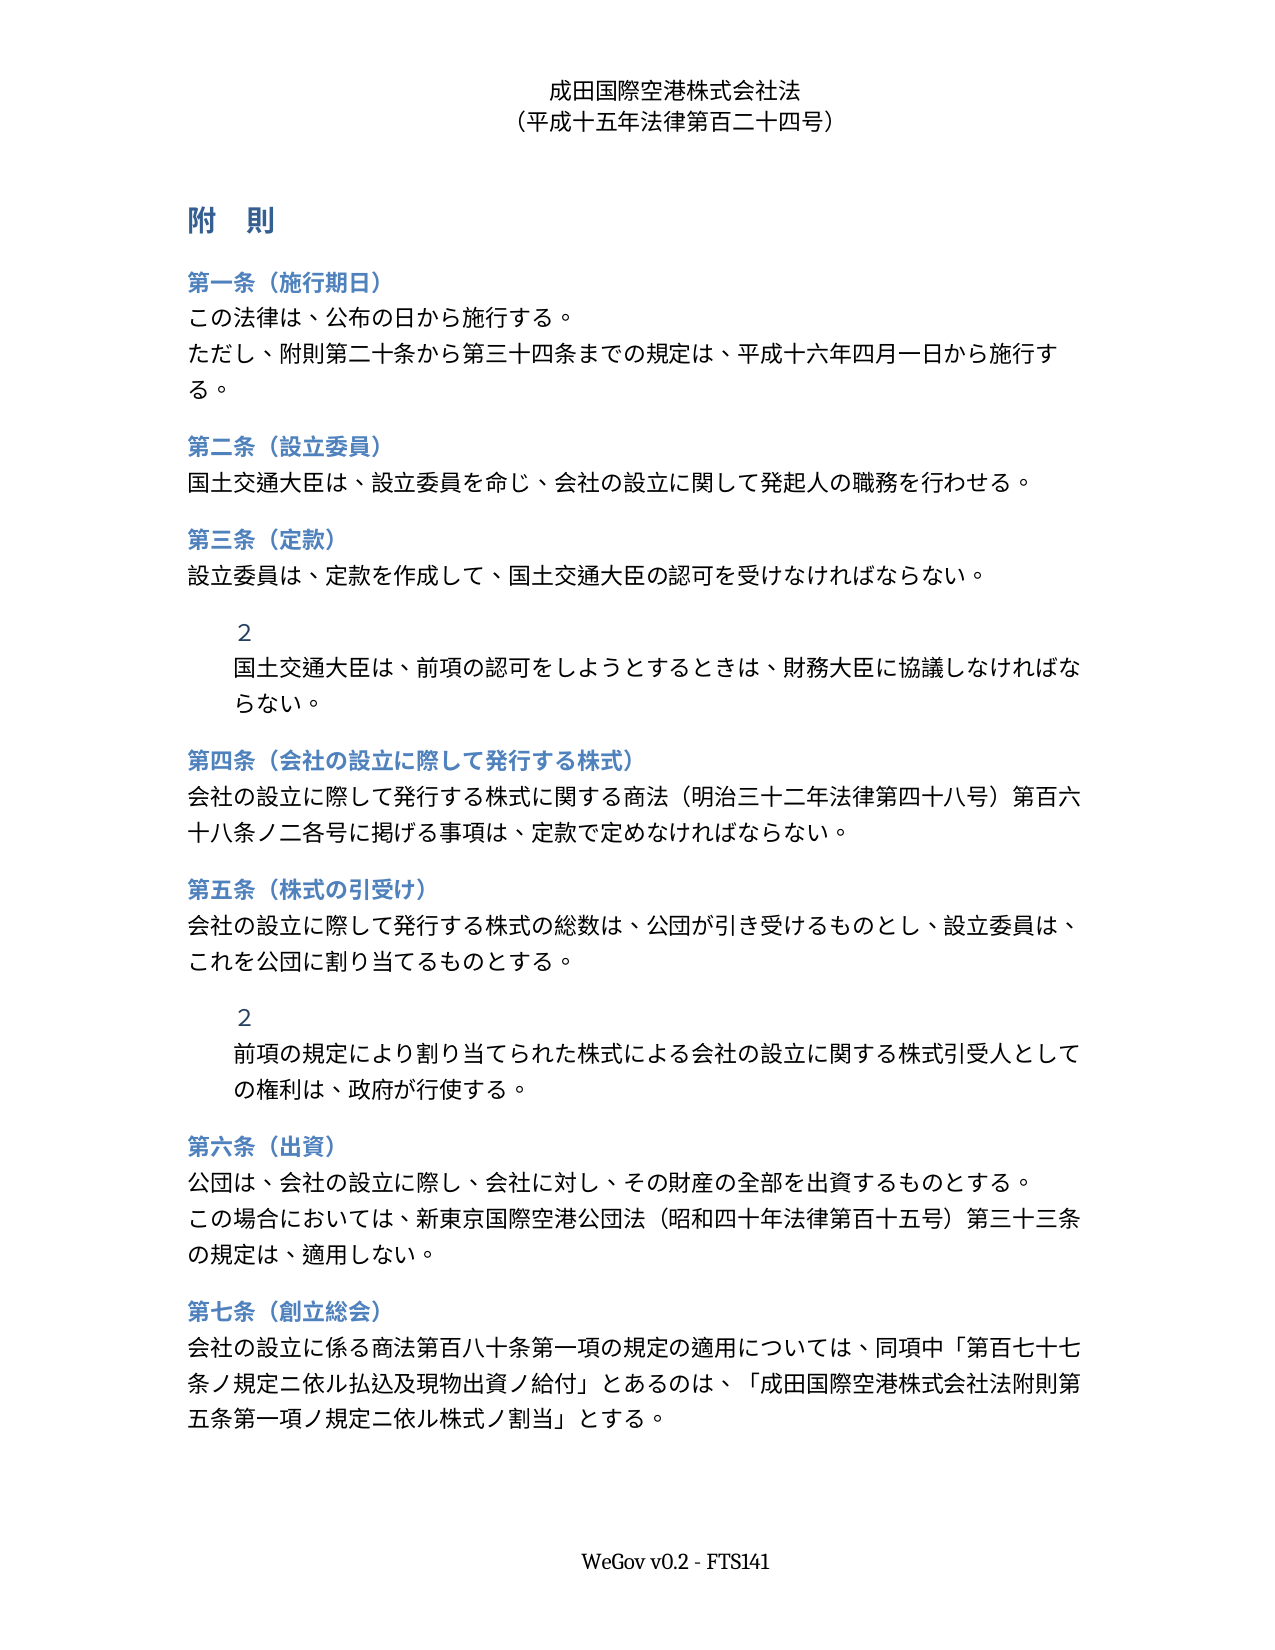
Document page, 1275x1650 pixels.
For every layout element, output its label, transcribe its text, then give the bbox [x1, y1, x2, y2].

subtitle 第一条（施行期日） [187, 266, 1087, 298]
text 会社の設立に係る商法第百八十条第一項の規定の適用については、同項中「第百七十七条ノ規定ニ依ル払込及現物出資ノ給付」とあるのは、「成田国際空港株式会社法附則第五条第一項ノ規定ニ依ル株式ノ割当」とする。 [187, 1332, 1087, 1435]
text 前項の規定により割り当てられた株式による会社の設立に関する株式引受人としての権利は、政府が行使する。 [233, 1038, 1087, 1106]
subtitle ２ [233, 616, 1087, 648]
subtitle 第六条（出資） [187, 1131, 1087, 1162]
subtitle 第七条（創立総会） [187, 1296, 1087, 1327]
subtitle 第五条（株式の引受け） [187, 874, 1087, 905]
text 国土交通大臣は、前項の認可をしようとするときは、財務大臣に協議しなければならない。 [233, 652, 1087, 719]
text 会社の設立に際して発行する株式に関する商法（明治三十二年法律第四十八号）第百六十八条ノ二各号に掲げる事項は、定款で定めなければならない。 [187, 781, 1087, 848]
subtitle ２ [233, 1002, 1087, 1034]
text 公団は、会社の設立に際し、会社に対し、その財産の全部を出資するものとする。 この場合においては、新東京国際空港公団法（昭和四十年法律第百十五号）第三十三条の規定は、適用しない。 [187, 1167, 1087, 1270]
text この法律は、公布の日から施行する。 ただし、附則第二十条から第三十四条までの規定は、平成十六年四月一日から施行する。 [187, 302, 1087, 406]
text 国土交通大臣は、設立委員を命じ、会社の設立に関して発起人の職務を行わせる。 [187, 467, 1087, 498]
subtitle 附 則 [187, 200, 1087, 240]
subtitle 第二条（設立委員） [187, 431, 1087, 462]
text 会社の設立に際して発行する株式の総数は、公団が引き受けるものとし、設立委員は、これを公団に割り当てるものとする。 [187, 910, 1087, 977]
subtitle 第四条（会社の設立に際して発行する株式） [187, 745, 1087, 776]
subtitle 第三条（定款） [187, 524, 1087, 555]
text 設立委員は、定款を作成して、国土交通大臣の認可を受けなければならない。 [187, 560, 1087, 591]
